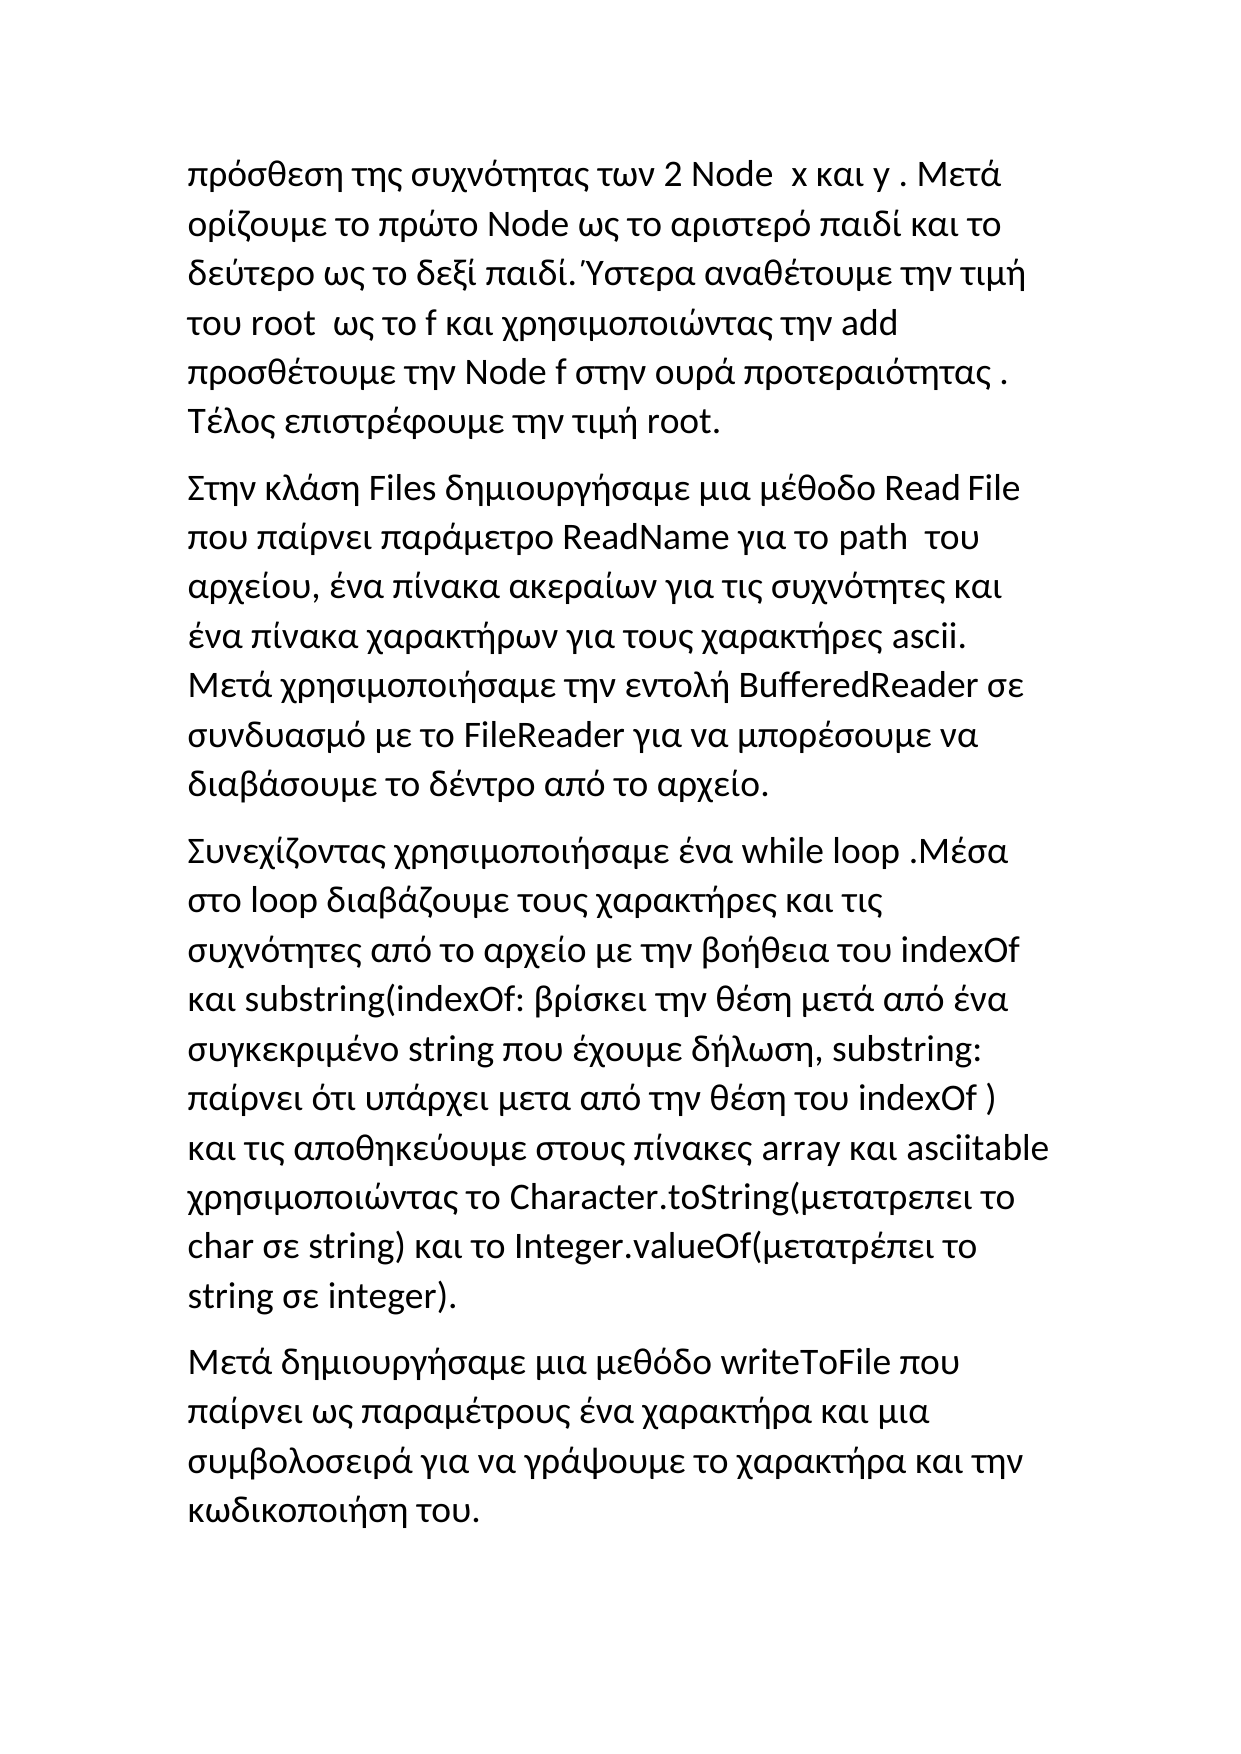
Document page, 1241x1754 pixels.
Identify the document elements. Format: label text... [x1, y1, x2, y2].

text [187, 150, 1053, 443]
text Συνεχίζοντας χρησιμοποιήσαμε ένα while loop .Μέσα στο loop διαβάζουμε τους χαρακτήρες και τις συχνότητες από το αρχείο με την βοήθεια του indexOf και substring(indexOf: βρίσκει την θέση μετά από ένα συγκεκριμένο string που έχουμε δήλωση, substring: παίρνει ότι υπάρχει μετα από την θέση του indexOf ) και τις αποθηκεύουμε στους πίνακες array και asciitable χρησιμοποιώντας το Character.toString(μετατρεπει το char σε string) και το Integer.valueOf(μετατρέπει το string σε integer). [187, 827, 1053, 1318]
text Στην κλάση Files δημιουργήσαμε μια μέθοδο Read File που παίρνει παράμετρο ReadName για το path του αρχείου, ένα πίνακα ακεραίων για τις συχνότητες και ένα πίνακα χαρακτήρων για τους χαρακτήρες ascii. Mετά χρησιμοποιήσαμε την εντολή BufferedReader σε συνδυασμό με το FileReader για να μπορέσουμε να διαβάσουμε το δέντρο από το αρχείο. [187, 463, 1053, 806]
text Μετά δημιουργήσαμε μια μεθόδο writeToFile που παίρνει ως παραμέτρους ένα χαρακτήρα και μια συμβολοσειρά για να γράψουμε το χαρακτήρα και την κωδικοποιήση του. [187, 1338, 1053, 1532]
